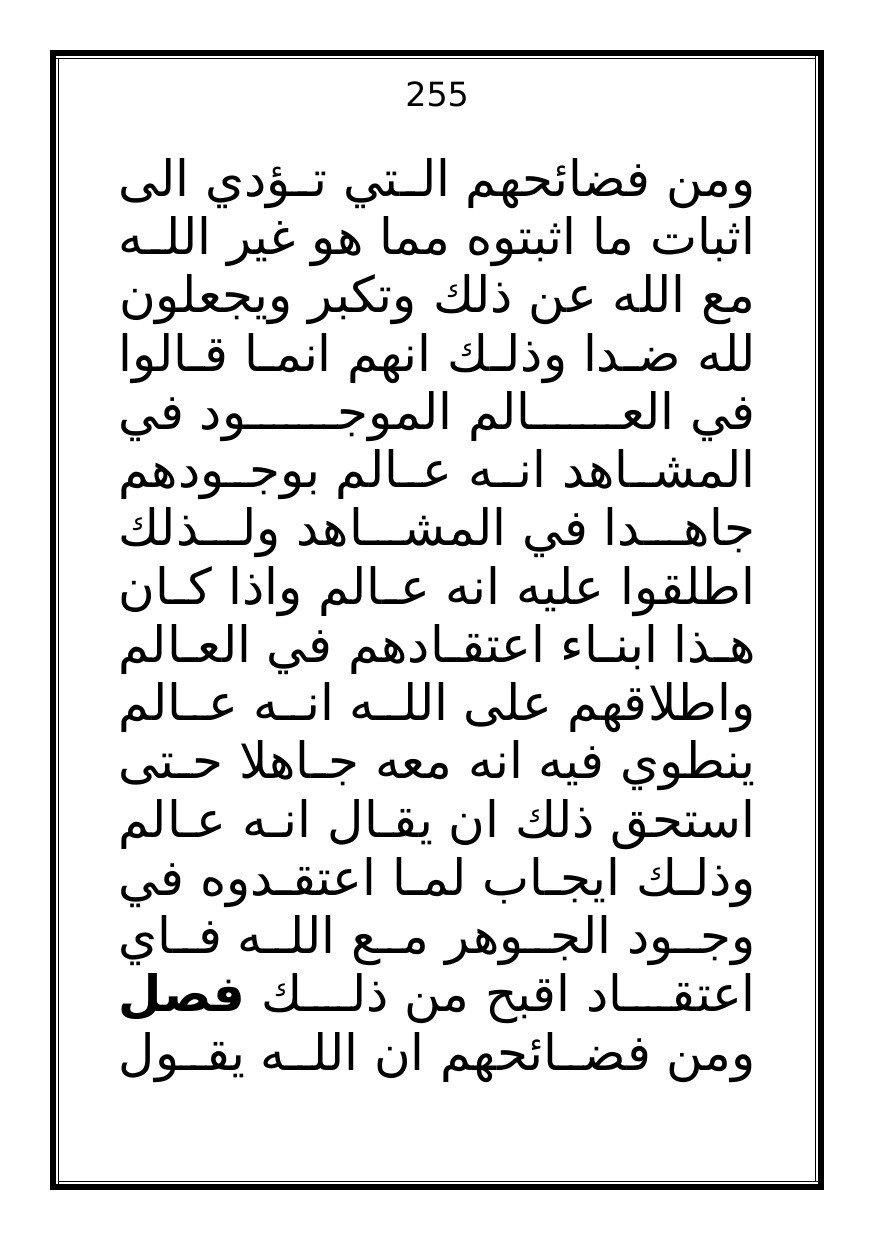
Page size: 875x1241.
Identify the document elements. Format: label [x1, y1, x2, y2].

text [118, 150, 756, 1082]
